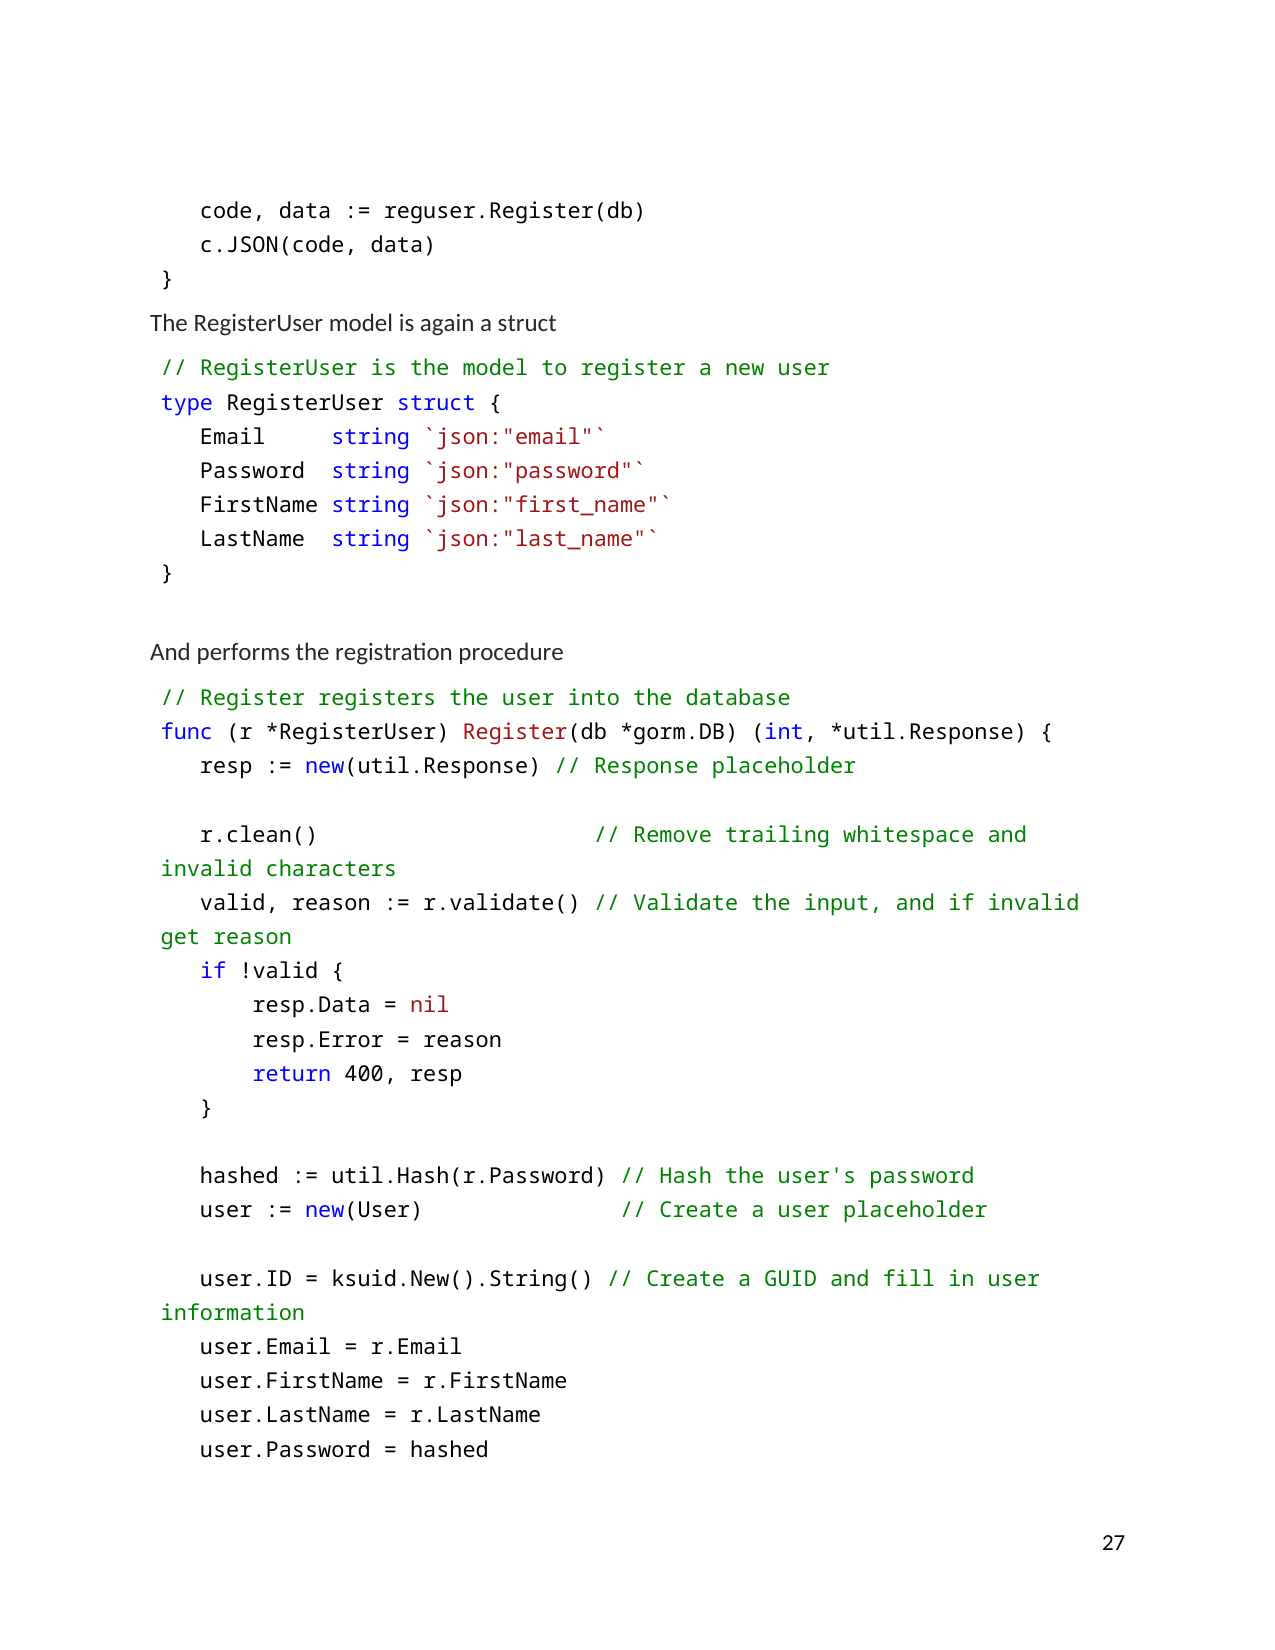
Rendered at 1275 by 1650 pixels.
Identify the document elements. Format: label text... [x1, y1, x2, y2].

text The RegisterUser model is again a struct [150, 307, 1125, 337]
text And performs the registration procedure [150, 636, 1125, 667]
table_header // RegisterUser is the model to register a new user type RegisterUser struct { Email string `json:"email"` Password string `json:"password"` FirstName string `json:"first_name"` LastName string `json:"last_name"` } [150, 342, 1125, 601]
